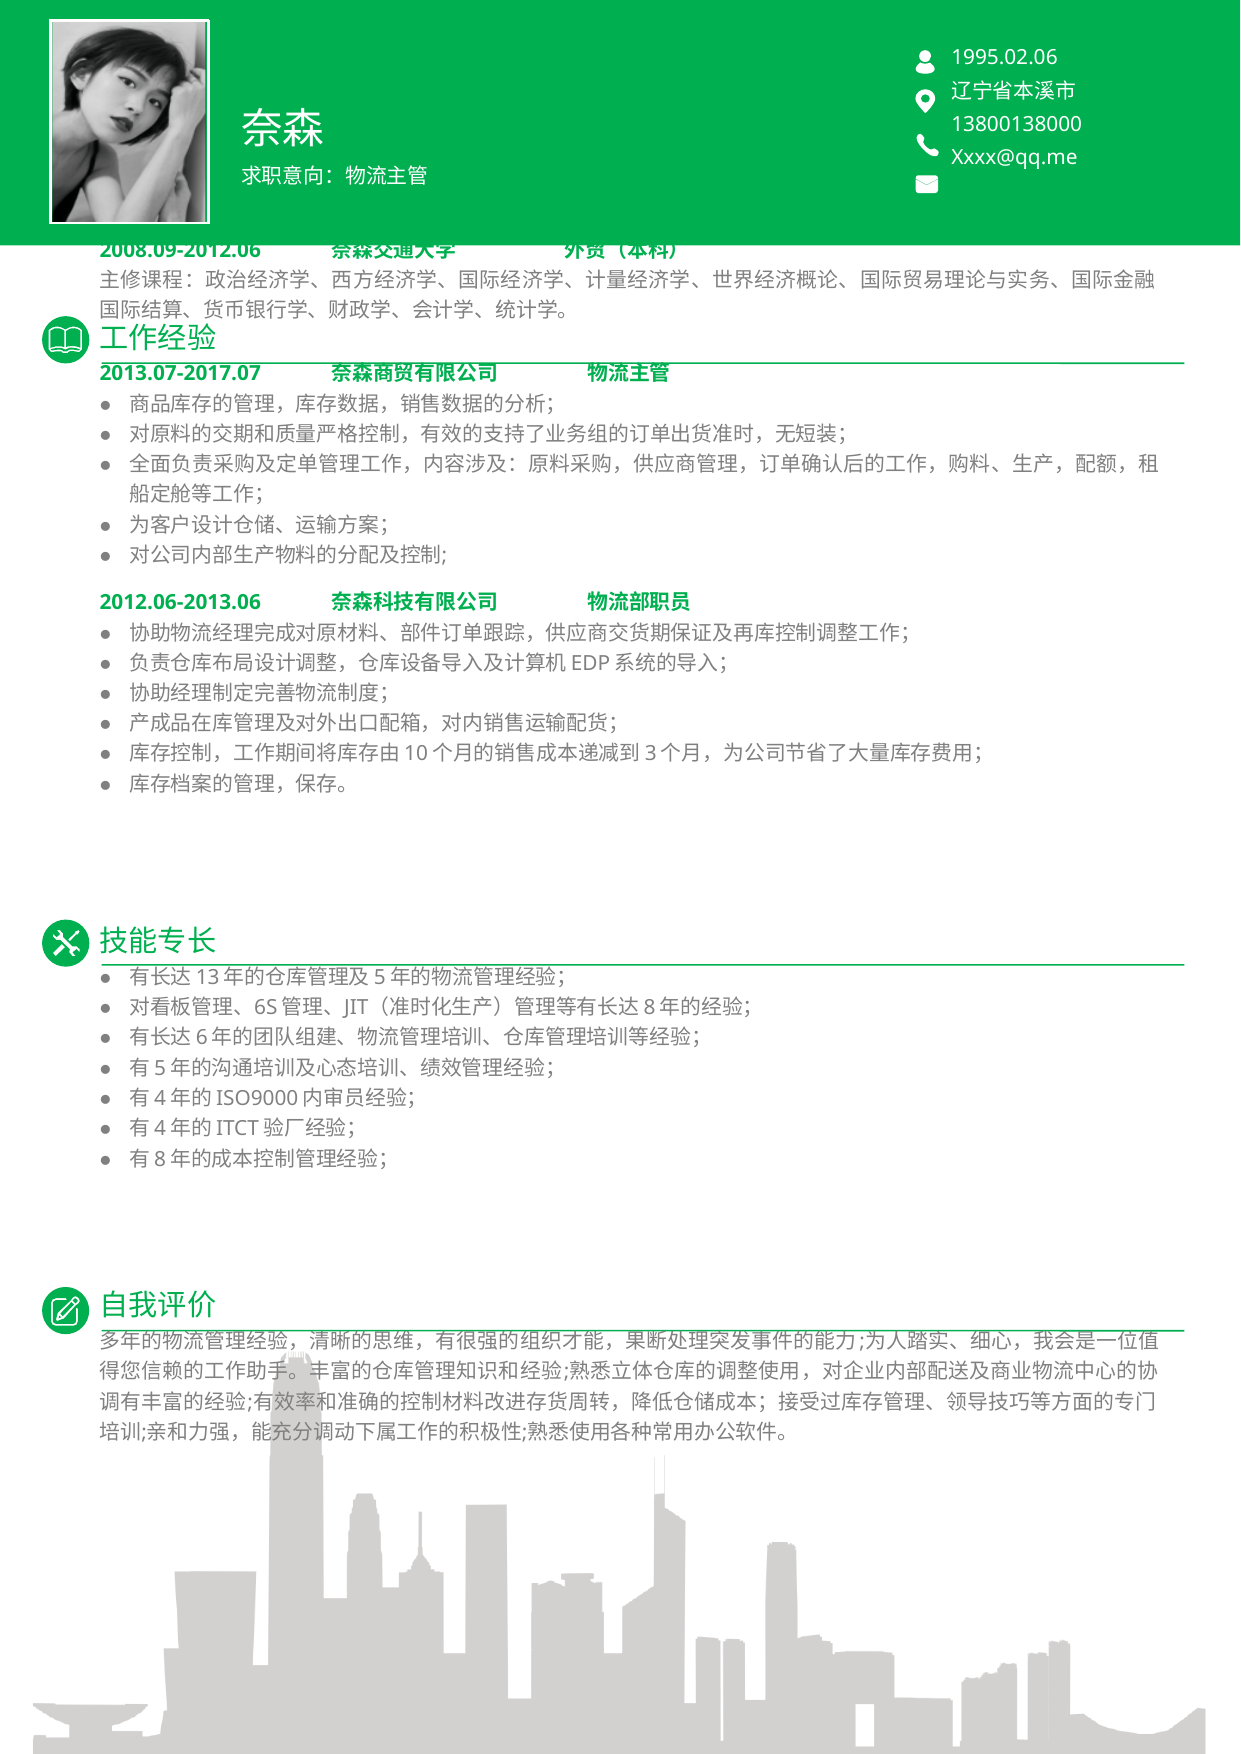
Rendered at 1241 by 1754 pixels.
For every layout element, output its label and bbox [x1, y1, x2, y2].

picture [52, 22, 207, 222]
picture [106, 1310, 122, 1314]
picture [57, 1310, 70, 1320]
picture [0, 1310, 1241, 1754]
